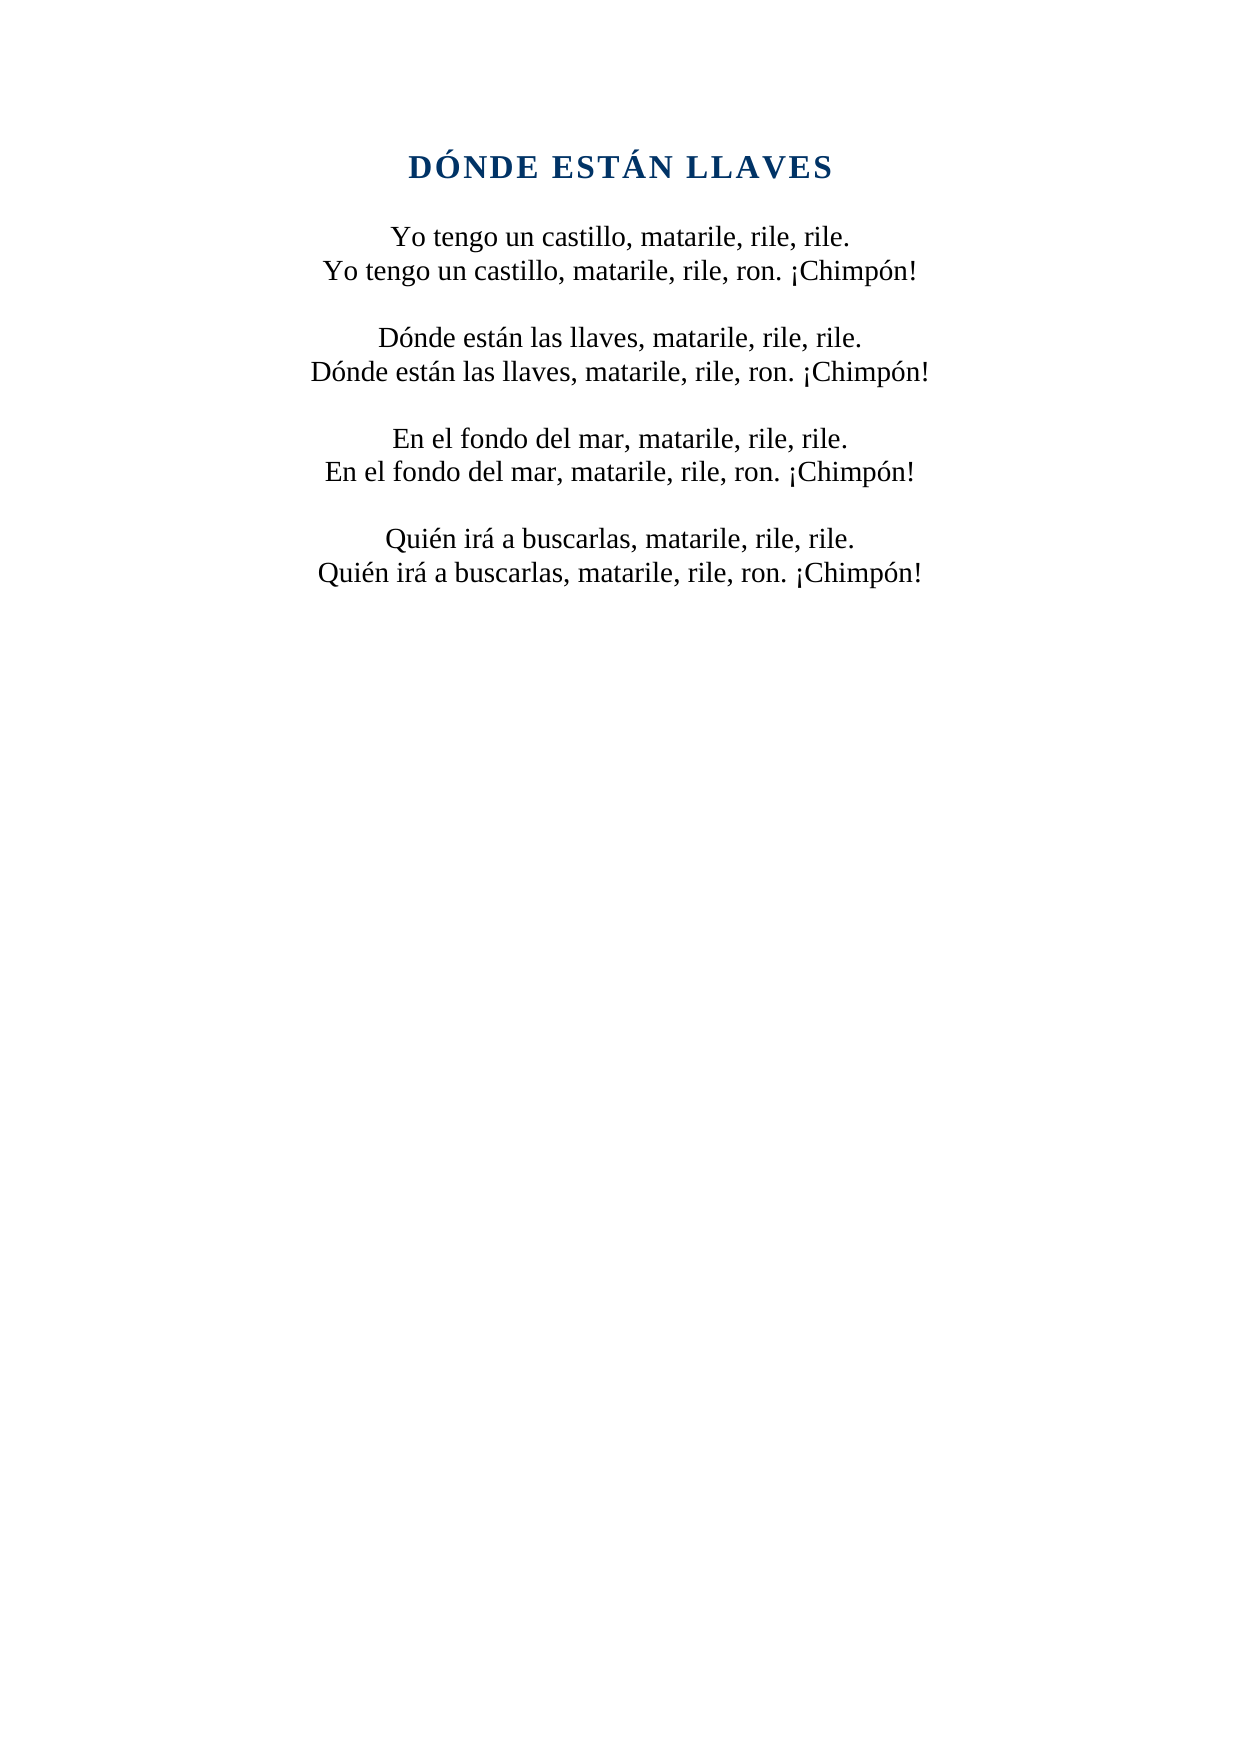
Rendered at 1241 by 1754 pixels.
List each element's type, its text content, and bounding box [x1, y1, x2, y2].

text En el fondo del mar, matarile, rile, rile. En el fondo del mar, matarile, rile, ron. ¡Chimpón! [177, 387, 1063, 488]
text Yo tengo un castillo, matarile, rile, rile. Yo tengo un castillo, matarile, rile, ron. ¡Chimpón! [177, 219, 1063, 287]
text DÓNDE ESTÁN LLAVES [177, 148, 1063, 186]
text Quién irá a buscarlas, matarile, rile, rile. Quién irá a buscarlas, matarile, rile, ron. ¡Chimpón! [177, 488, 1063, 588]
text Dónde están las llaves, matarile, rile, rile. Dónde están las llaves, matarile, rile, ron. ¡Chimpón! [177, 287, 1063, 387]
